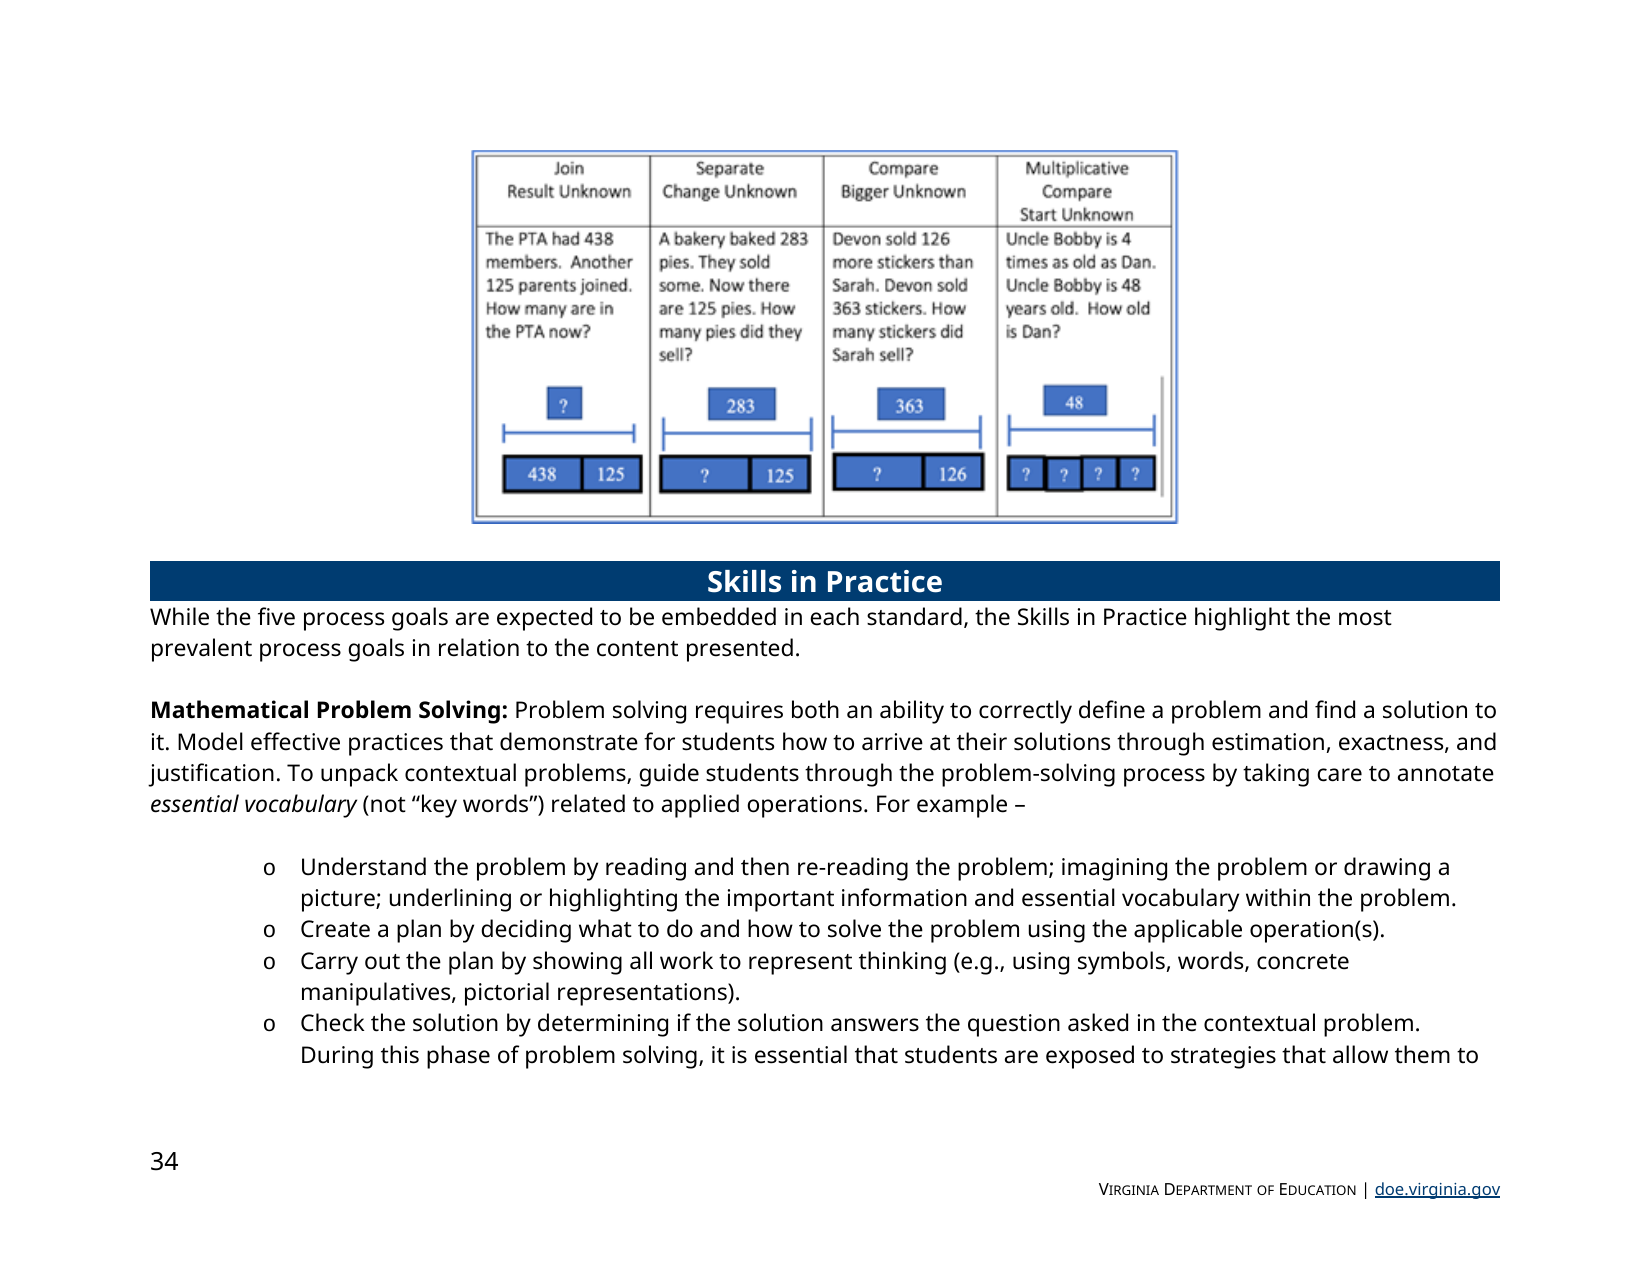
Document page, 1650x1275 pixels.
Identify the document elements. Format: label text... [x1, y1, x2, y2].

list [262, 1007, 1500, 1070]
text While the five process goals are expected to be embedded in each standard, the Skills in Practice highlight the most prevalent process goals in relation to the content presented. [150, 601, 1500, 663]
list Understand the problem by reading and then re-reading the problem; imagining the problem or drawing a picture; underlining or highlighting the important information and essential vocabulary within the problem. [262, 851, 1500, 913]
subtitle Skills in Practice [150, 561, 1500, 601]
list Create a plan by deciding what to do and how to solve the problem using the applicable operation(s). [262, 913, 1500, 944]
picture [471, 150, 1179, 524]
list Carry out the plan by showing all work to represent thinking (e.g., using symbols, words, concrete manipulatives, pictorial representations). [262, 944, 1500, 1007]
text Mathematical Problem Solving: Problem solving requires both an ability to correctly define a problem and find a solution to it. Model effective practices that demonstrate for students how to arrive at their solutions through estimation, exactness, and justification. To unpack contextual problems, guide students through the problem-solving process by taking care to annotate essential vocabulary (not “key words”) related to applied operations. For example – [150, 694, 1500, 819]
